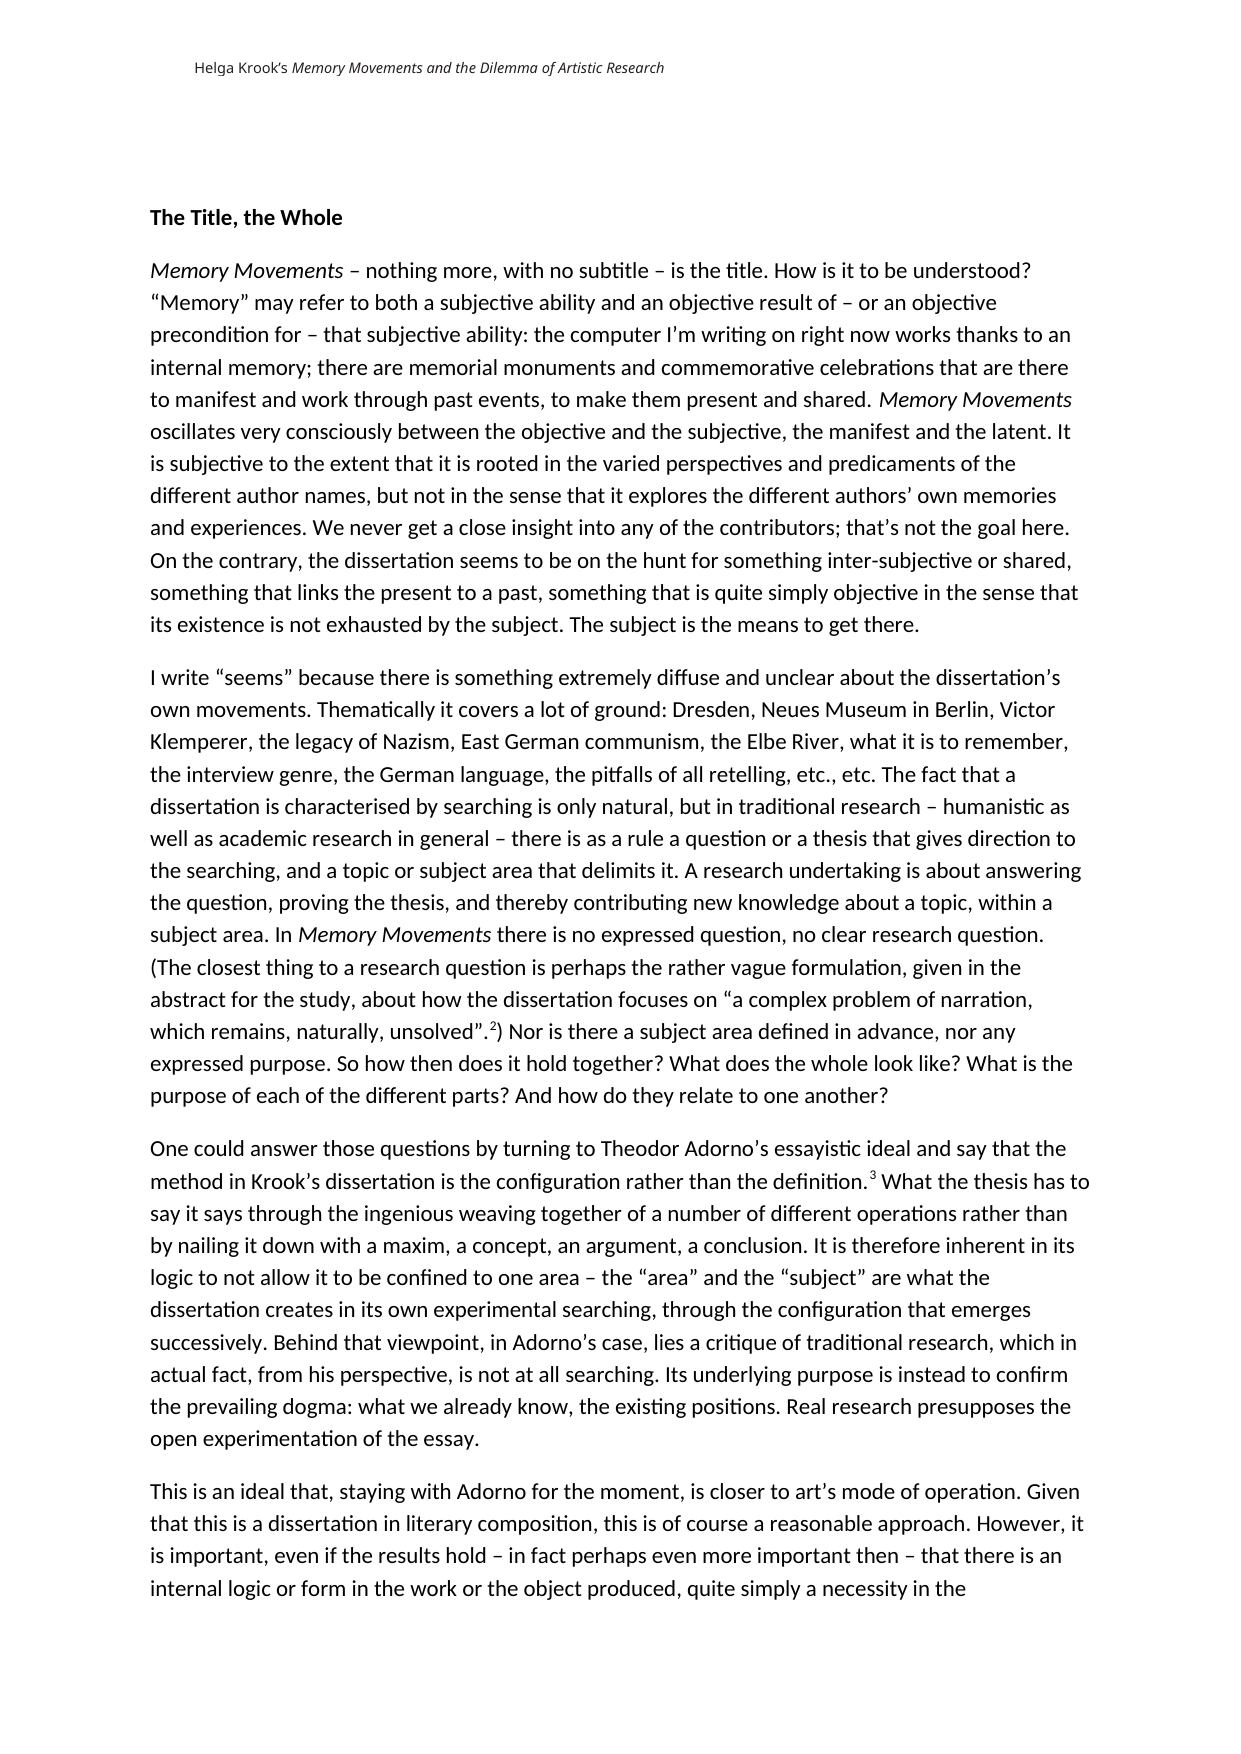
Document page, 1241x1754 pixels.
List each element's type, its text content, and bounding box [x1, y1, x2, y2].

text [150, 1477, 1090, 1602]
text One could answer those questions by turning to Theodor Adorno’s essayistic ideal and say that the method in Krook’s dissertation is the configuration rather than the definition.3 What the thesis has to say it says through the ingenious weaving together of a number of different operations rather than by nailing it down with a maxim, a concept, an argument, a conclusion. It is therefore inherent in its logic to not allow it to be confined to one area – the “area” and the “subject” are what the dissertation creates in its own experimental searching, through the configuration that emerges successively. Behind that viewpoint, in Adorno’s case, lies a critique of traditional research, which in actual fact, from his perspective, is not at all searching. Its underlying purpose is instead to confirm the prevailing dogma: what we already know, the existing positions. Real research presupposes the open experimentation of the essay. [150, 1134, 1090, 1452]
text The Title, the Whole [150, 203, 1090, 231]
text I write “seems” because there is something extremely diffuse and unclear about the dissertation’s own movements. Thematically it covers a lot of ground: Dresden, Neues Museum in Berlin, Victor Klemperer, the legacy of Nazism, East German communism, the Elbe River, what it is to remember, the interview genre, the German language, the pitfalls of all retelling, etc., etc. The fact that a dissertation is characterised by searching is only natural, but in traditional research – humanistic as well as academic research in general – there is as a rule a question or a thesis that gives direction to the searching, and a topic or subject area that delimits it. A research undertaking is about answering the question, proving the thesis, and thereby contributing new knowledge about a topic, within a subject area. In Memory Movements there is no expressed question, no clear research question. (The closest thing to a research question is perhaps the rather vague formulation, given in the abstract for the study, about how the dissertation focuses on “a complex problem of narration, which remains, naturally, unsolved”.2) Nor is there a subject area defined in advance, nor any expressed purpose. So how then does it hold together? What does the whole look like? What is the purpose of each of the different parts? And how do they relate to one another? [150, 663, 1090, 1109]
text Memory Movements – nothing more, with no subtitle – is the title. How is it to be understood? “Memory” may refer to both a subjective ability and an objective result of – or an objective precondition for – that subjective ability: the computer I’m writing on right now works thanks to an internal memory; there are memorial monuments and commemorative celebrations that are there to manifest and work through past events, to make them present and shared. Memory Movements oscillates very consciously between the objective and the subjective, the manifest and the latent. It is subjective to the extent that it is rooted in the varied perspectives and predicaments of the different author names, but not in the sense that it explores the different authors’ own memories and experiences. We never get a close insight into any of the contributors; that’s not the goal here. On the contrary, the dissertation seems to be on the hunt for something inter-subjective or shared, something that links the present to a past, something that is quite simply objective in the sense that its existence is not exhausted by the subject. The subject is the means to get there. [150, 256, 1090, 638]
